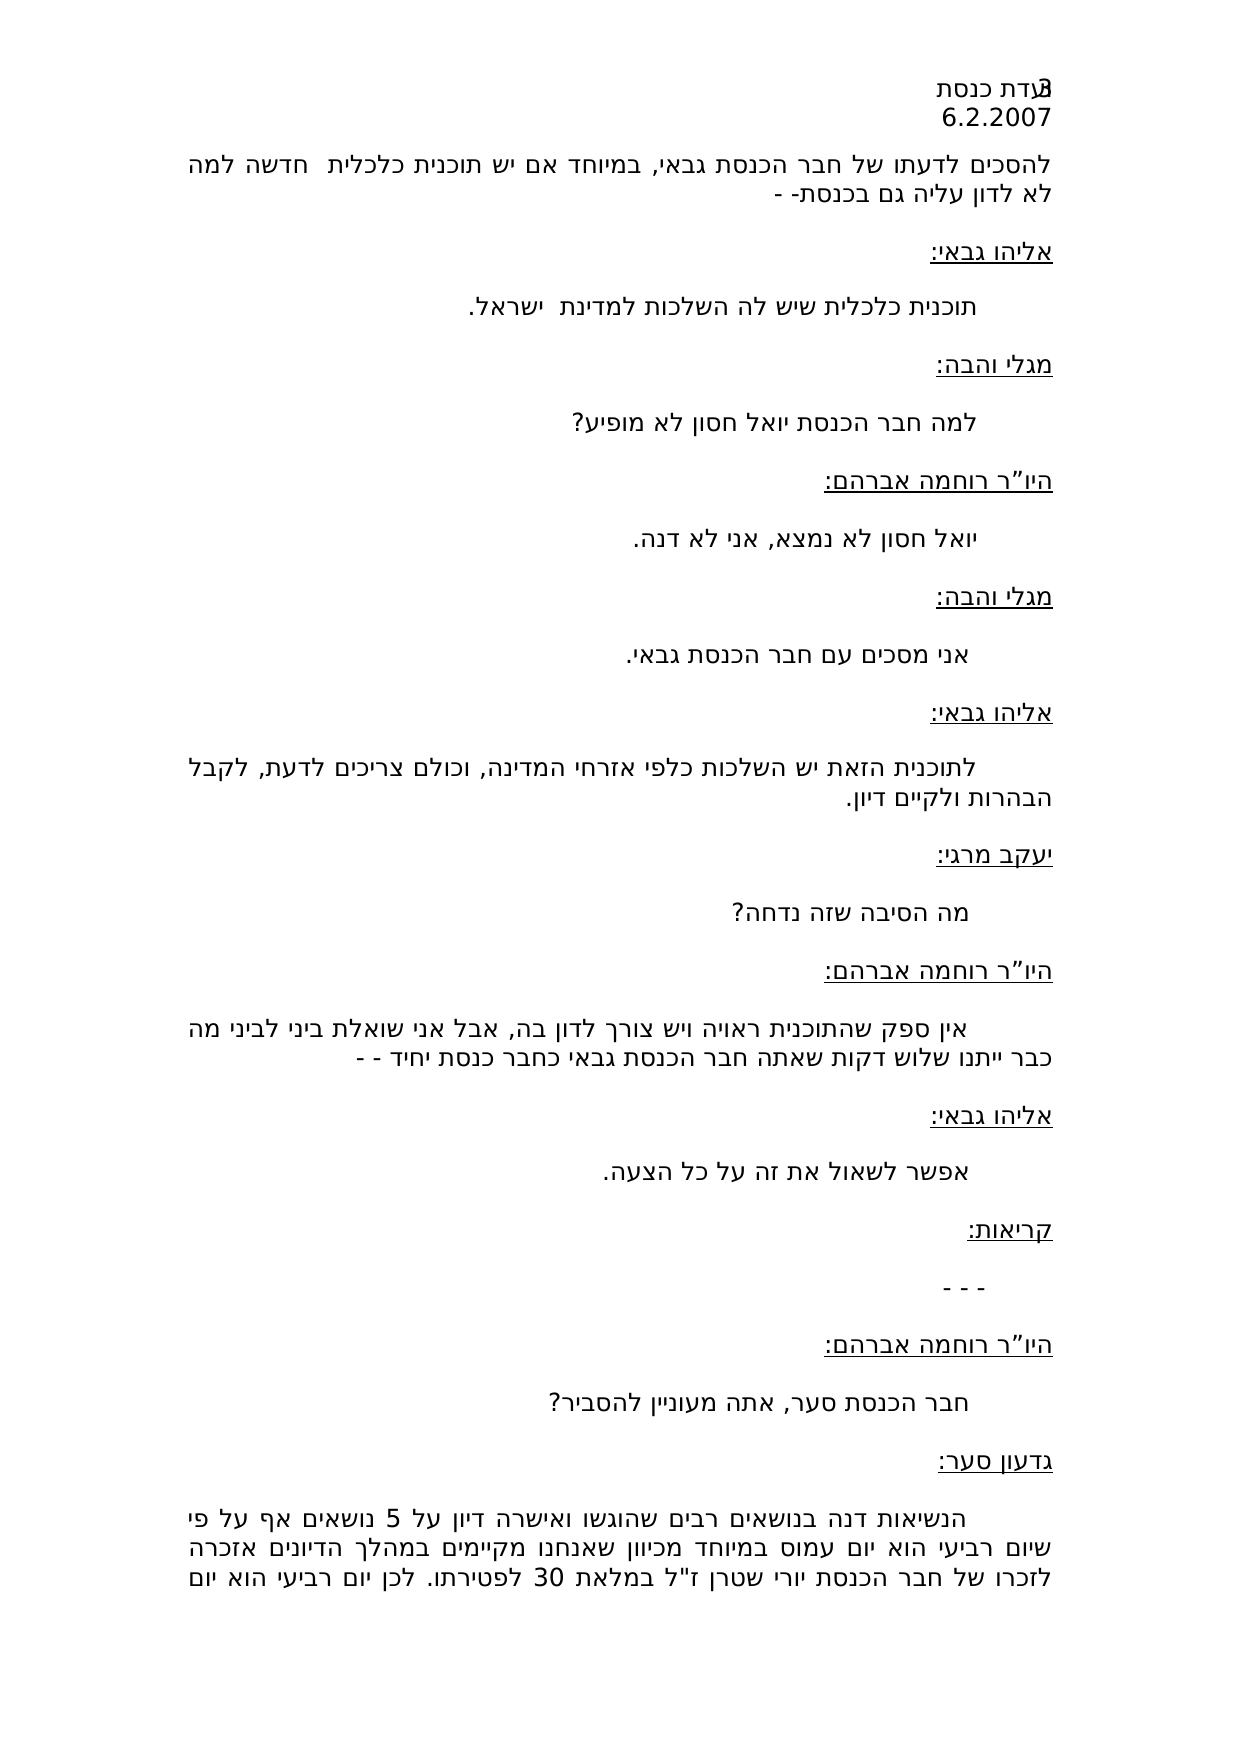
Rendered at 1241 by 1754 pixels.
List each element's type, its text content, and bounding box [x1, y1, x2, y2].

text אני מסכים עם חבר הכנסת גבאי. [187, 640, 1053, 669]
text יעקב מרגי: [187, 841, 1053, 870]
text היו”ר רוחמה אברהם: [187, 466, 1053, 496]
text מה הסיבה שזה נדחה? [187, 898, 1053, 928]
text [187, 1504, 1053, 1592]
subtitle אליהו גבאי: [187, 1101, 1053, 1131]
text יואל חסון לא נמצא, אני לא דנה. [187, 524, 1053, 553]
text לתוכנית הזאת יש השלכות כלפי אזרחי המדינה, וכולם צריכים לדעת, לקבל הבהרות ולקיים דיון. [187, 753, 1053, 812]
text אפשר לשאול את זה על כל הצעה. [187, 1157, 1053, 1186]
text היו”ר רוחמה אברהם: [187, 956, 1053, 986]
text אין ספק שהתוכנית ראויה ויש צורך לדון בה, אבל אני שואלת ביני לביני מה כבר ייתנו שלוש דקות שאתה חבר הכנסת גבאי כחבר כנסת יחיד - - [187, 1014, 1053, 1073]
text קריאות: [187, 1215, 1053, 1244]
text מגלי והבה: [187, 351, 1053, 380]
text - - - [187, 1273, 993, 1302]
text חבר הכנסת סער, אתה מעוניין להסביר? [187, 1389, 1053, 1418]
text מגלי והבה: [187, 582, 1053, 611]
text גדעון סער: [187, 1447, 1053, 1476]
subtitle אליהו גבאי: [187, 237, 1053, 266]
text למה חבר הכנסת יואל חסון לא מופיע? [187, 408, 1053, 438]
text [187, 150, 1053, 208]
subtitle אליהו גבאי: [187, 698, 1053, 727]
text תוכנית כלכלית שיש לה השלכות למדינת ישראל. [187, 293, 1053, 322]
text היו”ר רוחמה אברהם: [187, 1331, 1053, 1360]
